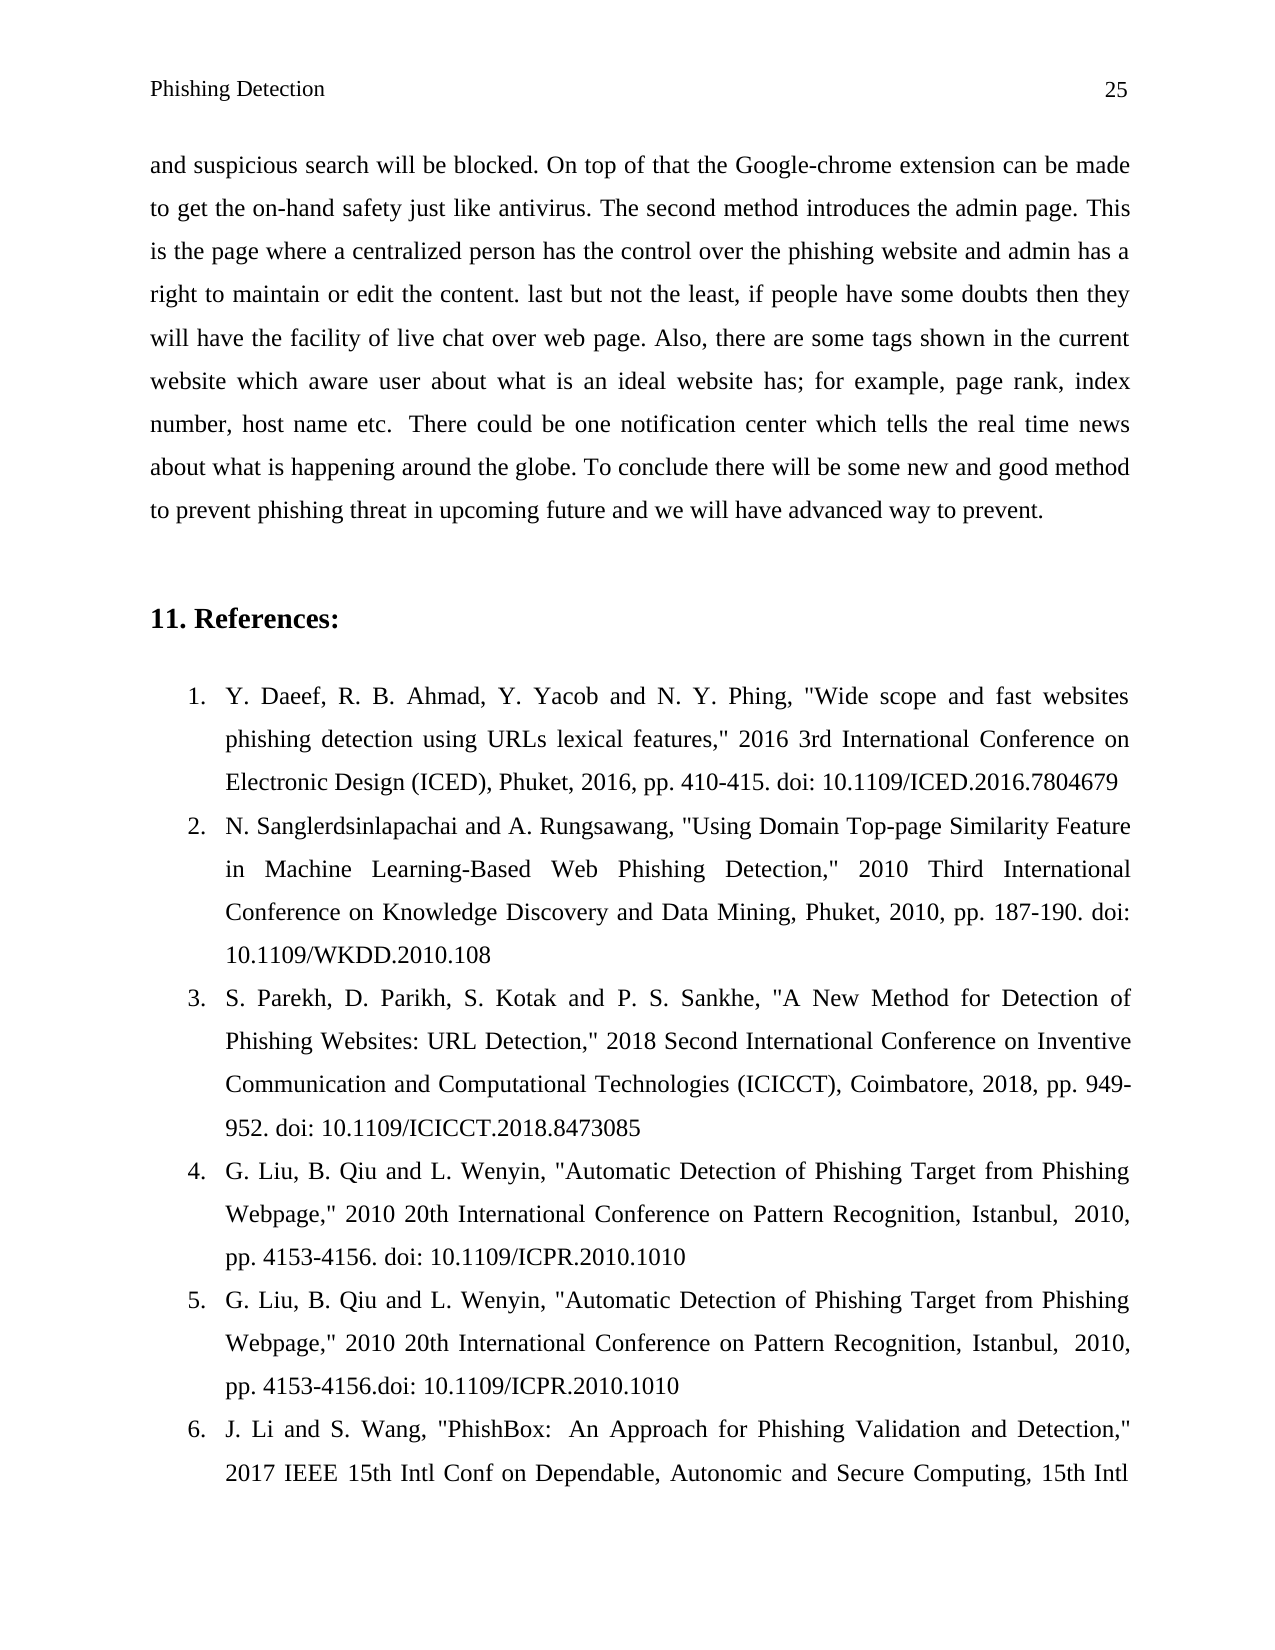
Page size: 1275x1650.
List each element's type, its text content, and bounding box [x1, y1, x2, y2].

subtitle References: [150, 601, 1144, 634]
list J. Li and S. Wang, "PhishBox: An Approach for Phishing Validation and Detection," 2017 IEEE 15th Intl Conf on Dependable, Autonomic and Secure Computing, 15th Intl [187, 1414, 1131, 1486]
list G. Liu, B. Qiu and L. Wenyin, "Automatic Detection of Phishing Target from Phishing Webpage," 2010 20th International Conference on Pattern Recognition, Istanbul, 2010, pp. 4153-4156. doi: 10.1109/ICPR.2010.1010 [187, 1156, 1130, 1271]
list S. Parekh, D. Parikh, S. Kotak and P. S. Sankhe, "A New Method for Detection of Phishing Websites: URL Detection," 2018 Second International Conference on Inventive Communication and Computational Technologies (ICICCT), Coimbatore, 2018, pp. 949- 952. doi: 10.1109/ICICCT.2018.8473085 [187, 983, 1132, 1141]
text and suspicious search will be blocked. On top of that the Google-chrome extension can be made to get the on-hand safety just like antivirus. The second method introduces the admin page. This is the page where a centralized person has the control over the phishing website and admin has a right to maintain or edit the content. last but not the least, if people have some doubts then they will have the facility of live chat over web page. Also, there are some tags shown in the current website which aware user about what is an ideal website has; for example, page rank, index number, host name etc. There could be one notification center which tells the real time news about what is happening around the globe. To conclude there will be some new and good method to prevent phishing threat in upcoming future and we will have advanced way to prevent. [150, 150, 1131, 524]
list G. Liu, B. Qiu and L. Wenyin, "Automatic Detection of Phishing Target from Phishing Webpage," 2010 20th International Conference on Pattern Recognition, Istanbul, 2010, pp. 4153-4156.doi: 10.1109/ICPR.2010.1010 [187, 1285, 1131, 1400]
list N. Sanglerdsinlapachai and A. Rungsawang, "Using Domain Top-page Similarity Feature in Machine Learning-Based Web Phishing Detection," 2010 Third International Conference on Knowledge Discovery and Data Mining, Phuket, 2010, pp. 187-190. doi: 10.1109/WKDD.2010.108 [187, 811, 1131, 969]
list Y. Daeef, R. B. Ahmad, Y. Yacob and N. Y. Phing, "Wide scope and fast websites phishing detection using URLs lexical features," 2016 3rd International Conference on Electronic Design (ICED), Phuket, 2016, pp. 410-415. doi: 10.1109/ICED.2016.7804679 [187, 681, 1131, 796]
